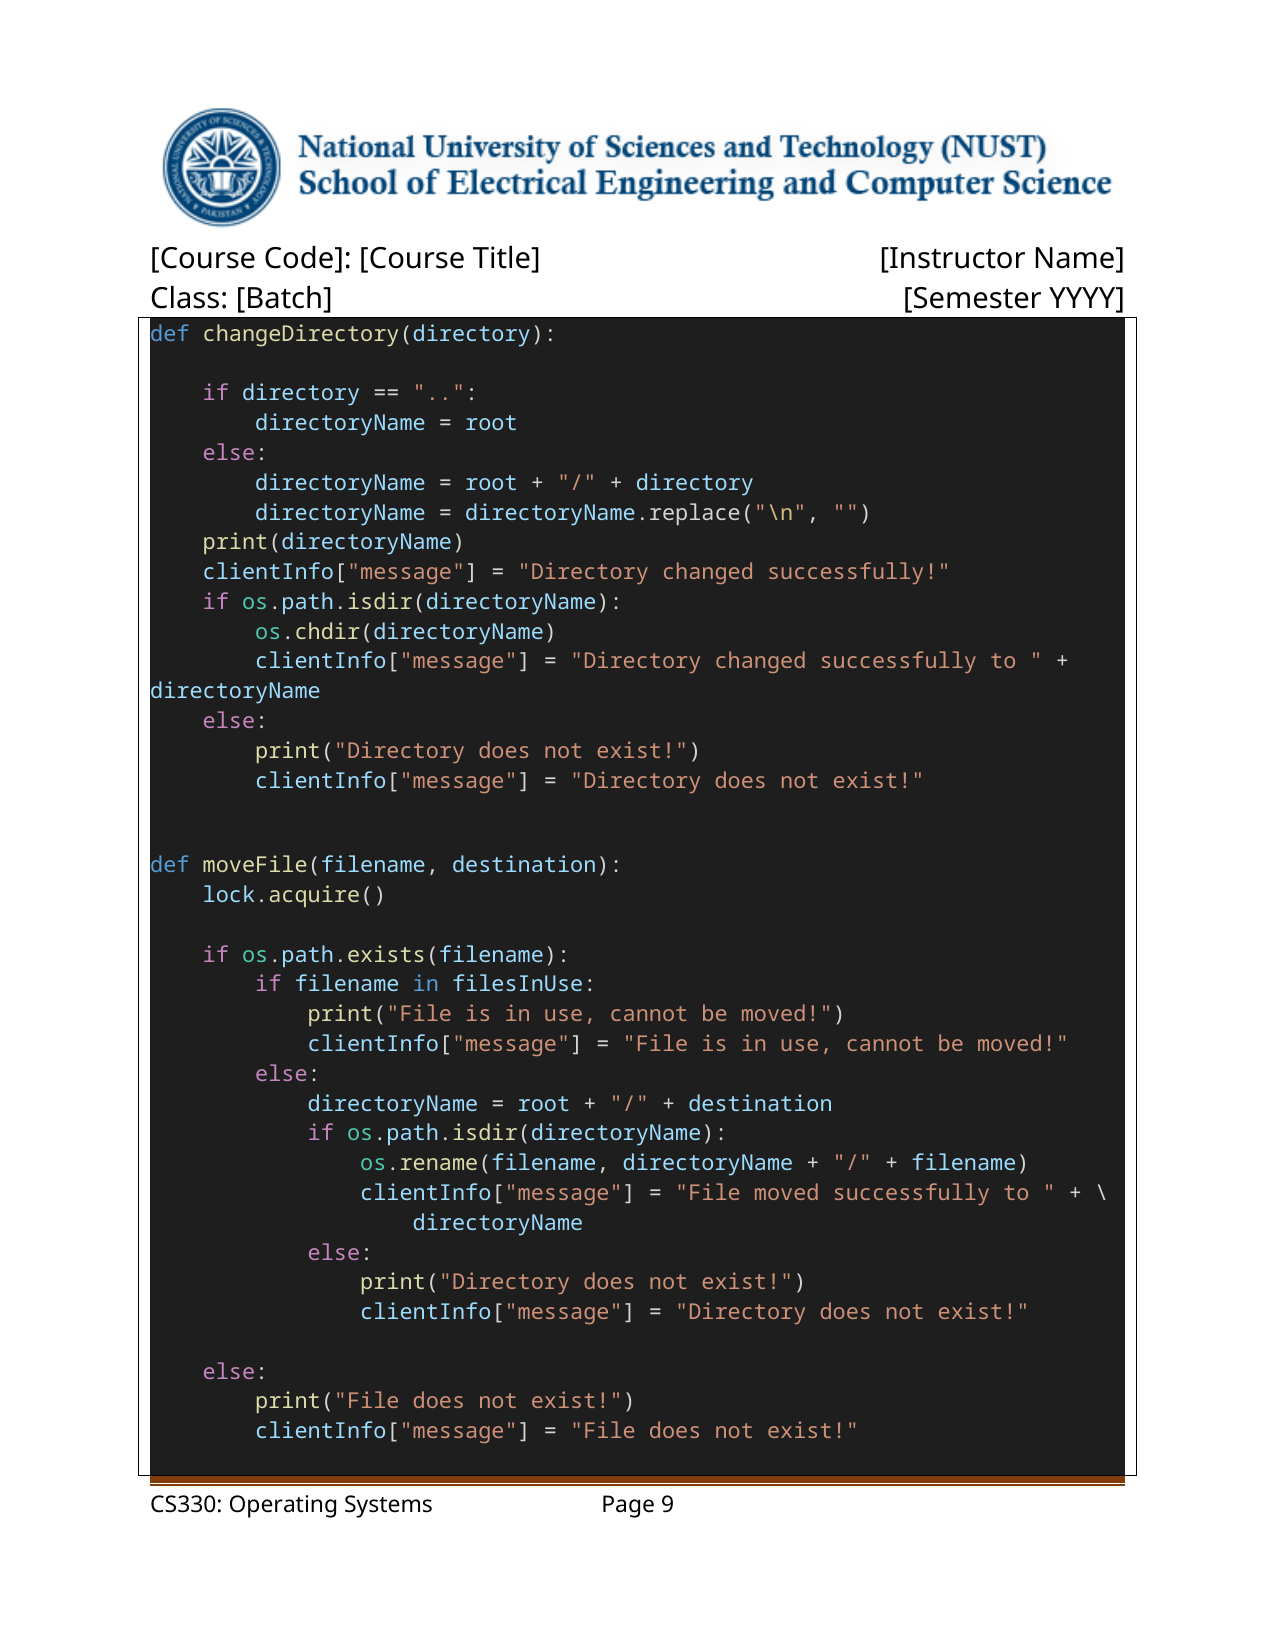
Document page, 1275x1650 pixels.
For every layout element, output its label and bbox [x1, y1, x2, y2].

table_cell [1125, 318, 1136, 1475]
picture [150, 103, 1125, 238]
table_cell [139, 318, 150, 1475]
